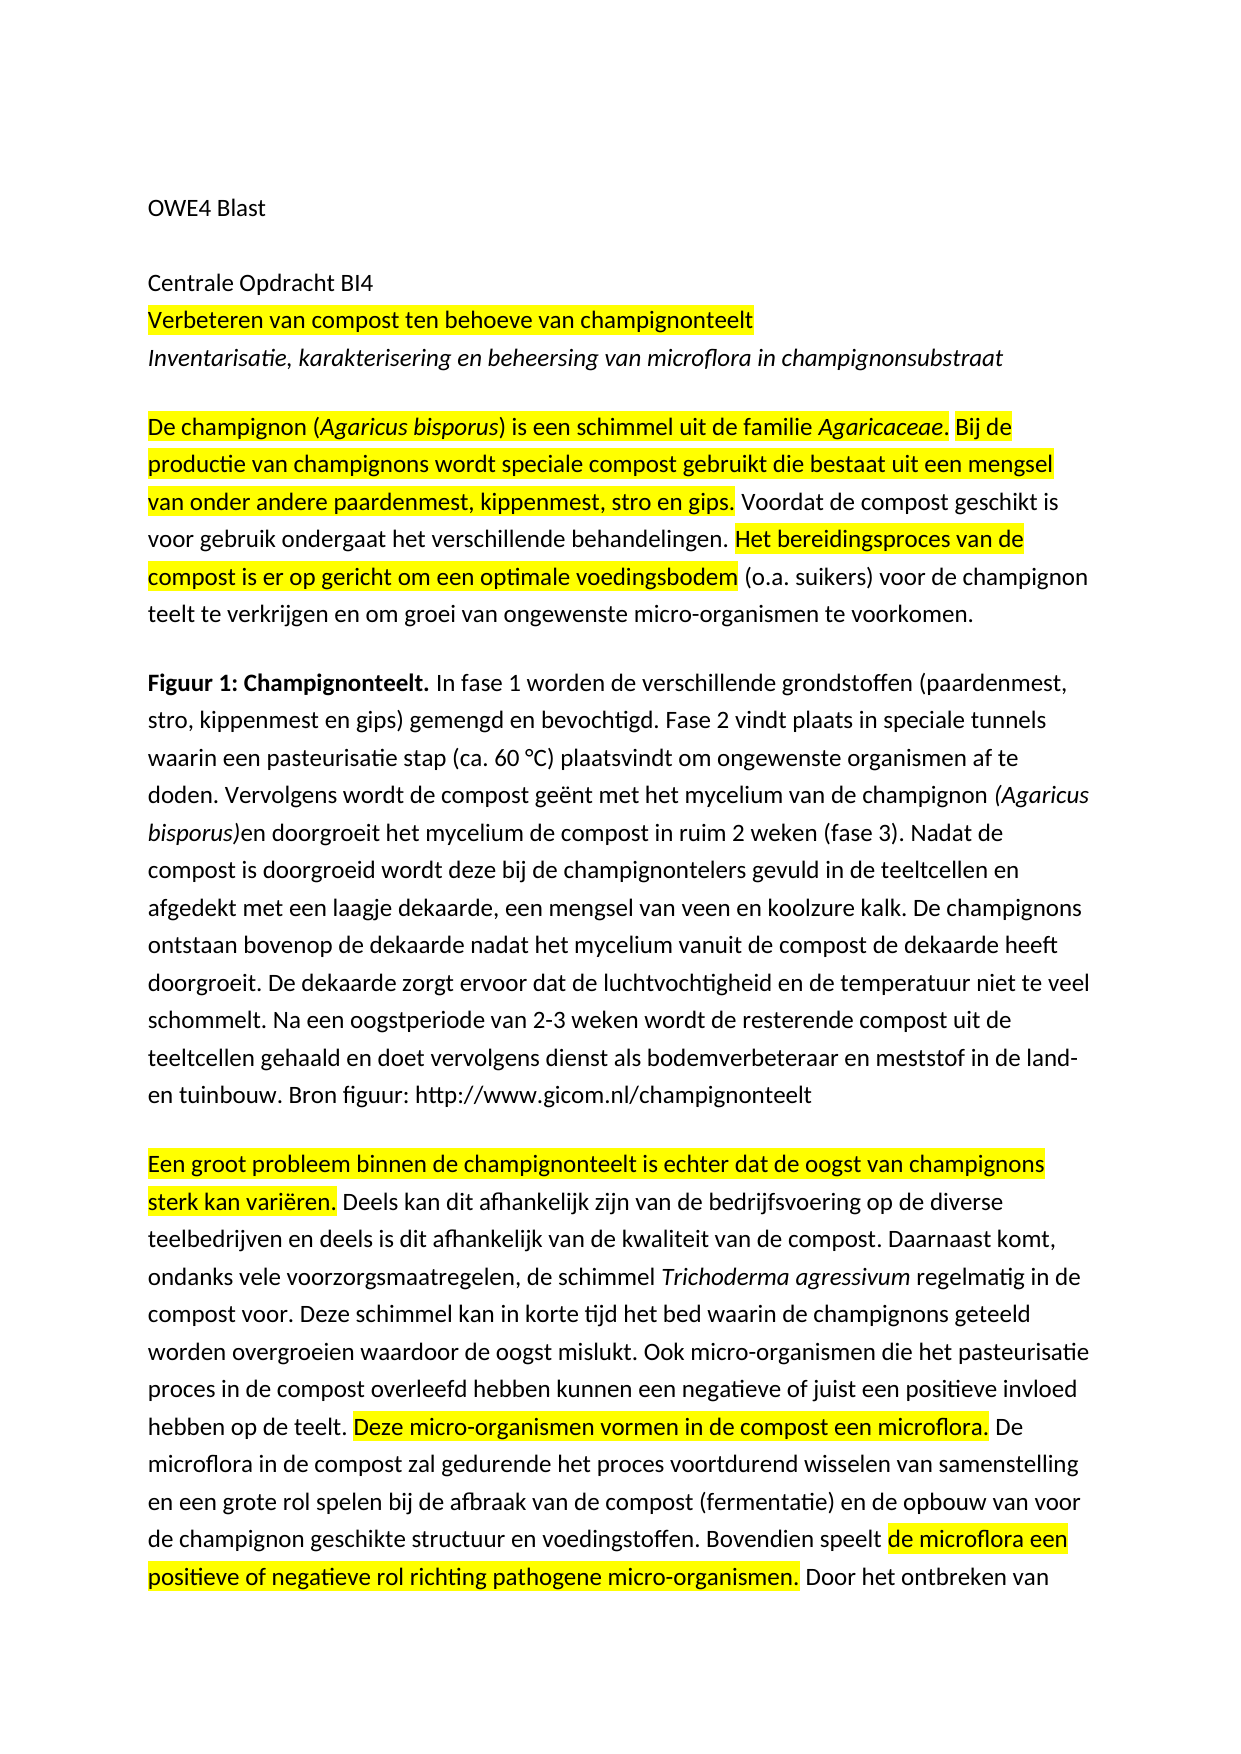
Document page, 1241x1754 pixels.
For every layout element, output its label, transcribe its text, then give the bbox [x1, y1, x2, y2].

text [148, 1141, 1093, 1591]
text OWE4 Blast [148, 148, 1093, 223]
text De champignon (Agaricus bisporus) is een schimmel uit de familie Agaricaceae. Bij de productie van champignons wordt speciale compost gebruikt die bestaat uit een mengsel van onder andere paardenmest, kippenmest, stro en gips. Voordat de compost geschikt is voor gebruik ondergaat het verschillende behandelingen. Het bereidingsproces van de compost is er op gericht om een optimale voedingsbodem (o.a. suikers) voor de champignon teelt te verkrijgen en om groei van ongewenste micro-organismen te voorkomen. [148, 404, 1093, 629]
text Figuur 1: Champignonteelt. In fase 1 worden de verschillende grondstoffen (paardenmest, stro, kippenmest en gips) gemengd en bevochtigd. Fase 2 vindt plaats in speciale tunnels waarin een pasteurisatie stap (ca. 60 °C) plaatsvindt om ongewenste organismen af te doden. Vervolgens wordt de compost geënt met het mycelium van de champignon (Agaricus bisporus)en doorgroeit het mycelium de compost in ruim 2 weken (fase 3). Nadat de compost is doorgroeid wordt deze bij de champignontelers gevuld in de teeltcellen en afgedekt met een laagje dekaarde, een mengsel van veen en koolzure kalk. De champignons ontstaan bovenop de dekaarde nadat het mycelium vanuit de compost de dekaarde heeft doorgroeit. De dekaarde zorgt ervoor dat de luchtvochtigheid en de temperatuur niet te veel schommelt. Na een oogstperiode van 2-3 weken wordt de resterende compost uit de teeltcellen gehaald en doet vervolgens dienst als bodemverbeteraar en meststof in de land- en tuinbouw. Bron figuur: http://www.gicom.nl/champignonteelt [148, 660, 1093, 1110]
text Verbeteren van compost ten behoeve van champignonteelt Inventarisatie, karakterisering en beheersing van microflora in champignonsubstraat [148, 298, 1093, 373]
text Centrale Opdracht BI4 [148, 223, 1093, 298]
